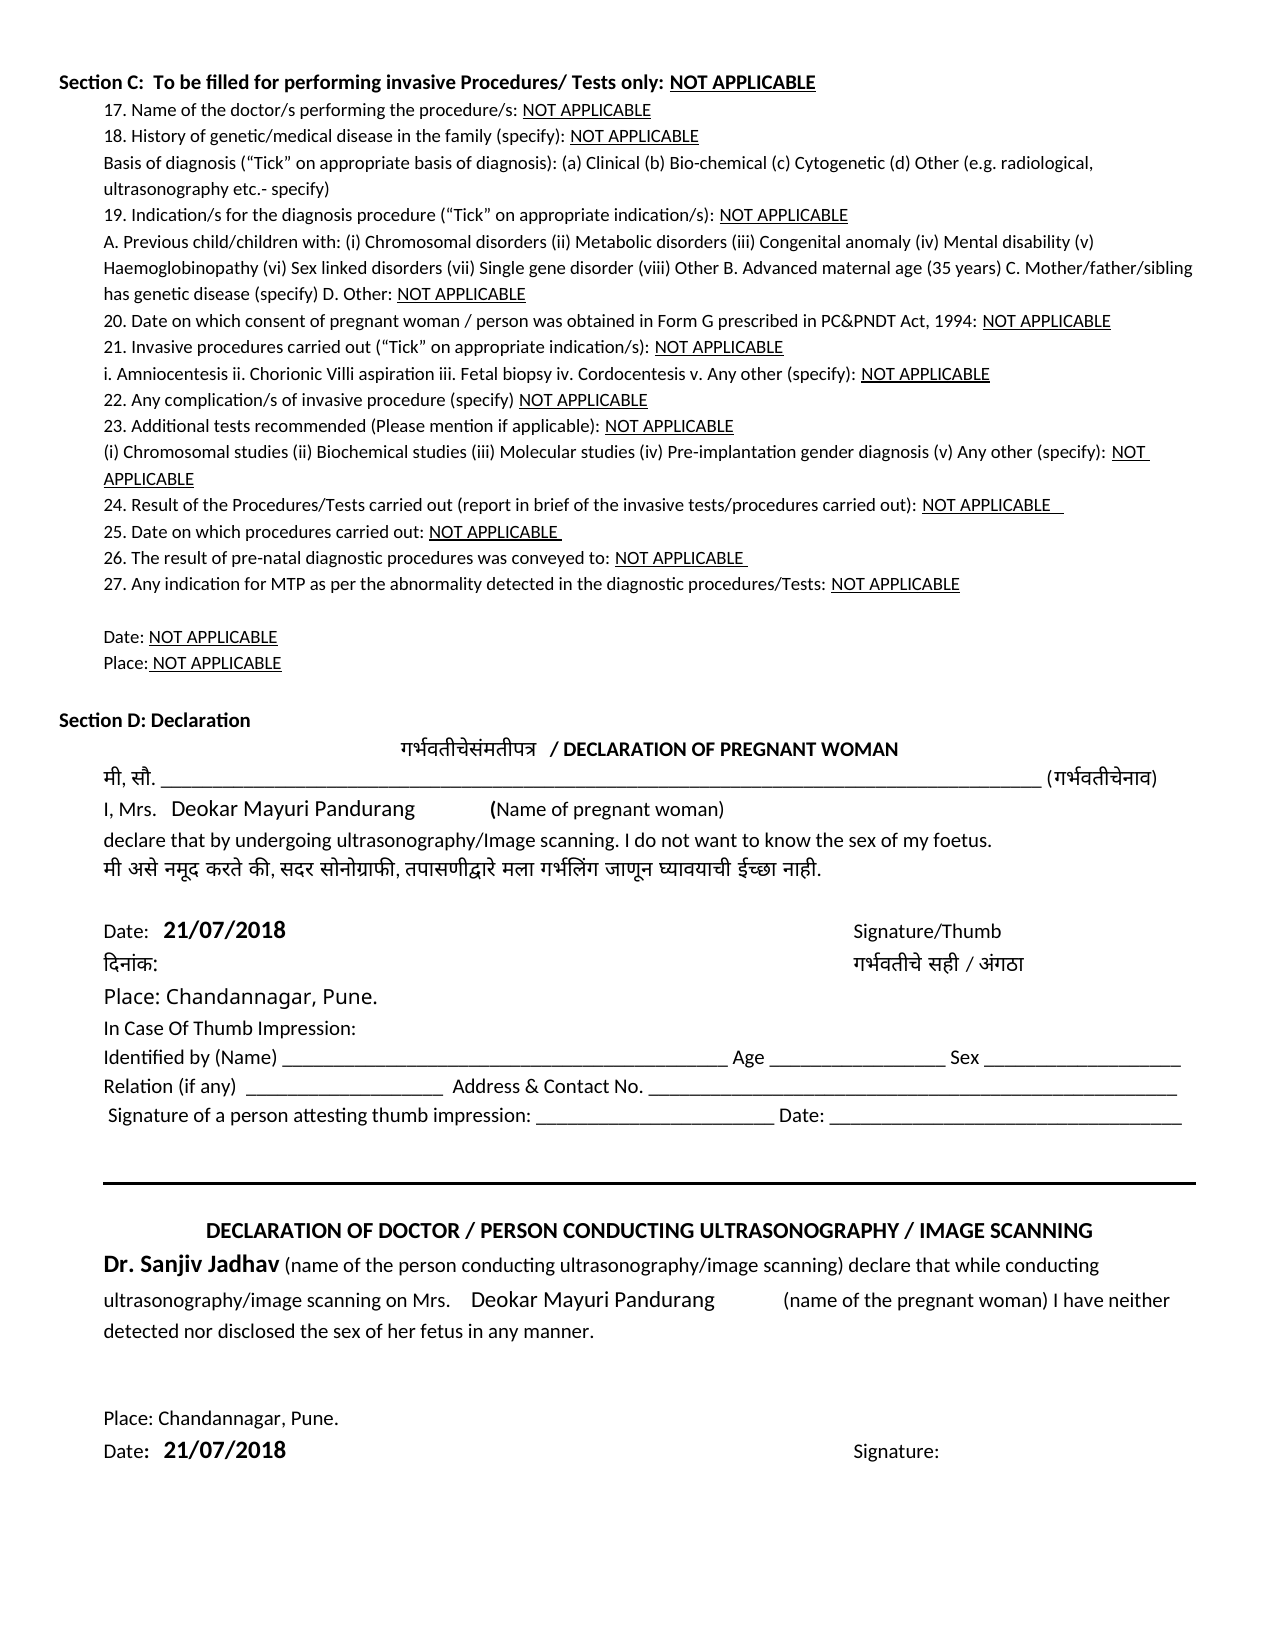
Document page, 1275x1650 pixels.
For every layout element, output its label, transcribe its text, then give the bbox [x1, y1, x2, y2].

text I, Mrs. (Name of pregnant woman) [103, 794, 1196, 823]
text 17. Name of the doctor/s performing the procedure/s: NOT APPLICABLE [103, 98, 1196, 121]
text 23. Additional tests recommended (Please mention if applicable): NOT APPLICABLE [103, 414, 1196, 437]
text दिनांक: गर्भवतीचे सही / अंगठा [103, 949, 1196, 978]
text 22. Any complication/s of invasive procedure (specify) NOT APPLICABLE [103, 388, 1196, 411]
text i. Amniocentesis ii. Chorionic Villi aspiration iii. Fetal biopsy iv. Cordocentesis v. Any other (specify): NOT APPLICABLE [103, 362, 1196, 384]
text DECLARATION OF DOCTOR / PERSON CONDUCTING ULTRASONOGRAPHY / IMAGE SCANNING [103, 1216, 1196, 1244]
text Date: NOT APPLICABLE [103, 625, 1196, 648]
text Date: Signature/Thumb [103, 914, 1196, 945]
text Place: Chandannagar, Pune. [103, 982, 1196, 1011]
text 26. The result of pre-natal diagnostic procedures was conveyed to: NOT APPLICABLE [103, 546, 1196, 569]
text Identified by (Name) ___________________________________________ Age _________________ Sex ___________________ [103, 1044, 1196, 1069]
text 24. Result of the Procedures/Tests carried out (report in brief of the invasive tests/procedures carried out): NOT APPLICABLE [103, 493, 1196, 516]
text गर्भवतीचेसंमतीपत्र / DECLARATION OF PREGNANT WOMAN [103, 736, 1196, 762]
text 19. Indication/s for the diagnosis procedure (“Tick” on appropriate indication/s): NOT APPLICABLE [103, 203, 1196, 226]
text In Case Of Thumb Impression: [103, 1015, 1196, 1040]
text 20. Date on which consent of pregnant woman / person was obtained in Form G prescribed in PC&PNDT Act, 1994: NOT APPLICABLE [103, 309, 1196, 332]
text Basis of diagnosis (“Tick” on appropriate basis of diagnosis): (a) Clinical (b) Bio-chemical (c) Cytogenetic (d) Other (e.g. radiological, ultrasonography etc.- specify) [103, 151, 1196, 200]
text Section C: To be filled for performing invasive Procedures/ Tests only: NOT APPLICABLE [0, 69, 1275, 94]
text A. Previous child/children with: (i) Chromosomal disorders (ii) Metabolic disorders (iii) Congenital anomaly (iv) Mental disability (v) Haemoglobinopathy (vi) Sex linked disorders (vii) Single gene disorder (viii) Other B. Advanced maternal age (35 years) C. Mother/father/sibling has genetic disease (specify) D. Other: NOT APPLICABLE [103, 230, 1196, 306]
text Place: Chandannagar, Pune. [103, 1405, 1196, 1430]
text 27. Any indication for MTP as per the abnormality detected in the diagnostic procedures/Tests: NOT APPLICABLE [103, 572, 1196, 595]
text declare that by undergoing ultrasonography/Image scanning. I do not want to know the sex of my foetus. [103, 827, 1196, 852]
text 25. Date on which procedures carried out: NOT APPLICABLE [103, 520, 1196, 543]
text मी असे नमूद करते की, सदर सोनोग्राफी, तपासणीद्वारे मला गर्भलिंग जाणून घ्यावयाची ईच्छा नाही. [103, 856, 1196, 882]
text Place: NOT APPLICABLE [103, 652, 1196, 674]
text Relation (if any) ___________________ Address & Contact No. ___________________________________________________ [103, 1073, 1196, 1098]
text Signature of a person attesting thumb impression: _______________________ Date: __________________________________ [103, 1102, 1196, 1182]
text Date: Signature: [103, 1434, 1196, 1464]
text मी, सौ. _____________________________________________________________________________________ (गर्भवतीचेनाव) [103, 765, 1196, 791]
text Dr. Sanjiv Jadhav (name of the person conducting ultrasonography/image scanning) declare that while conducting ultrasonography/image scanning on Mrs. (name of the pregnant woman) I have neither detected nor disclosed the sex of her fetus in any manner. [103, 1248, 1196, 1343]
text 18. History of genetic/medical disease in the family (specify): NOT APPLICABLE [103, 124, 1196, 147]
text 21. Invasive procedures carried out (“Tick” on appropriate indication/s): NOT APPLICABLE [103, 335, 1196, 358]
text (i) Chromosomal studies (ii) Biochemical studies (iii) Molecular studies (iv) Pre-implantation gender diagnosis (v) Any other (specify): NOT APPLICABLE [103, 441, 1196, 490]
text Section D: Declaration [59, 707, 1196, 732]
